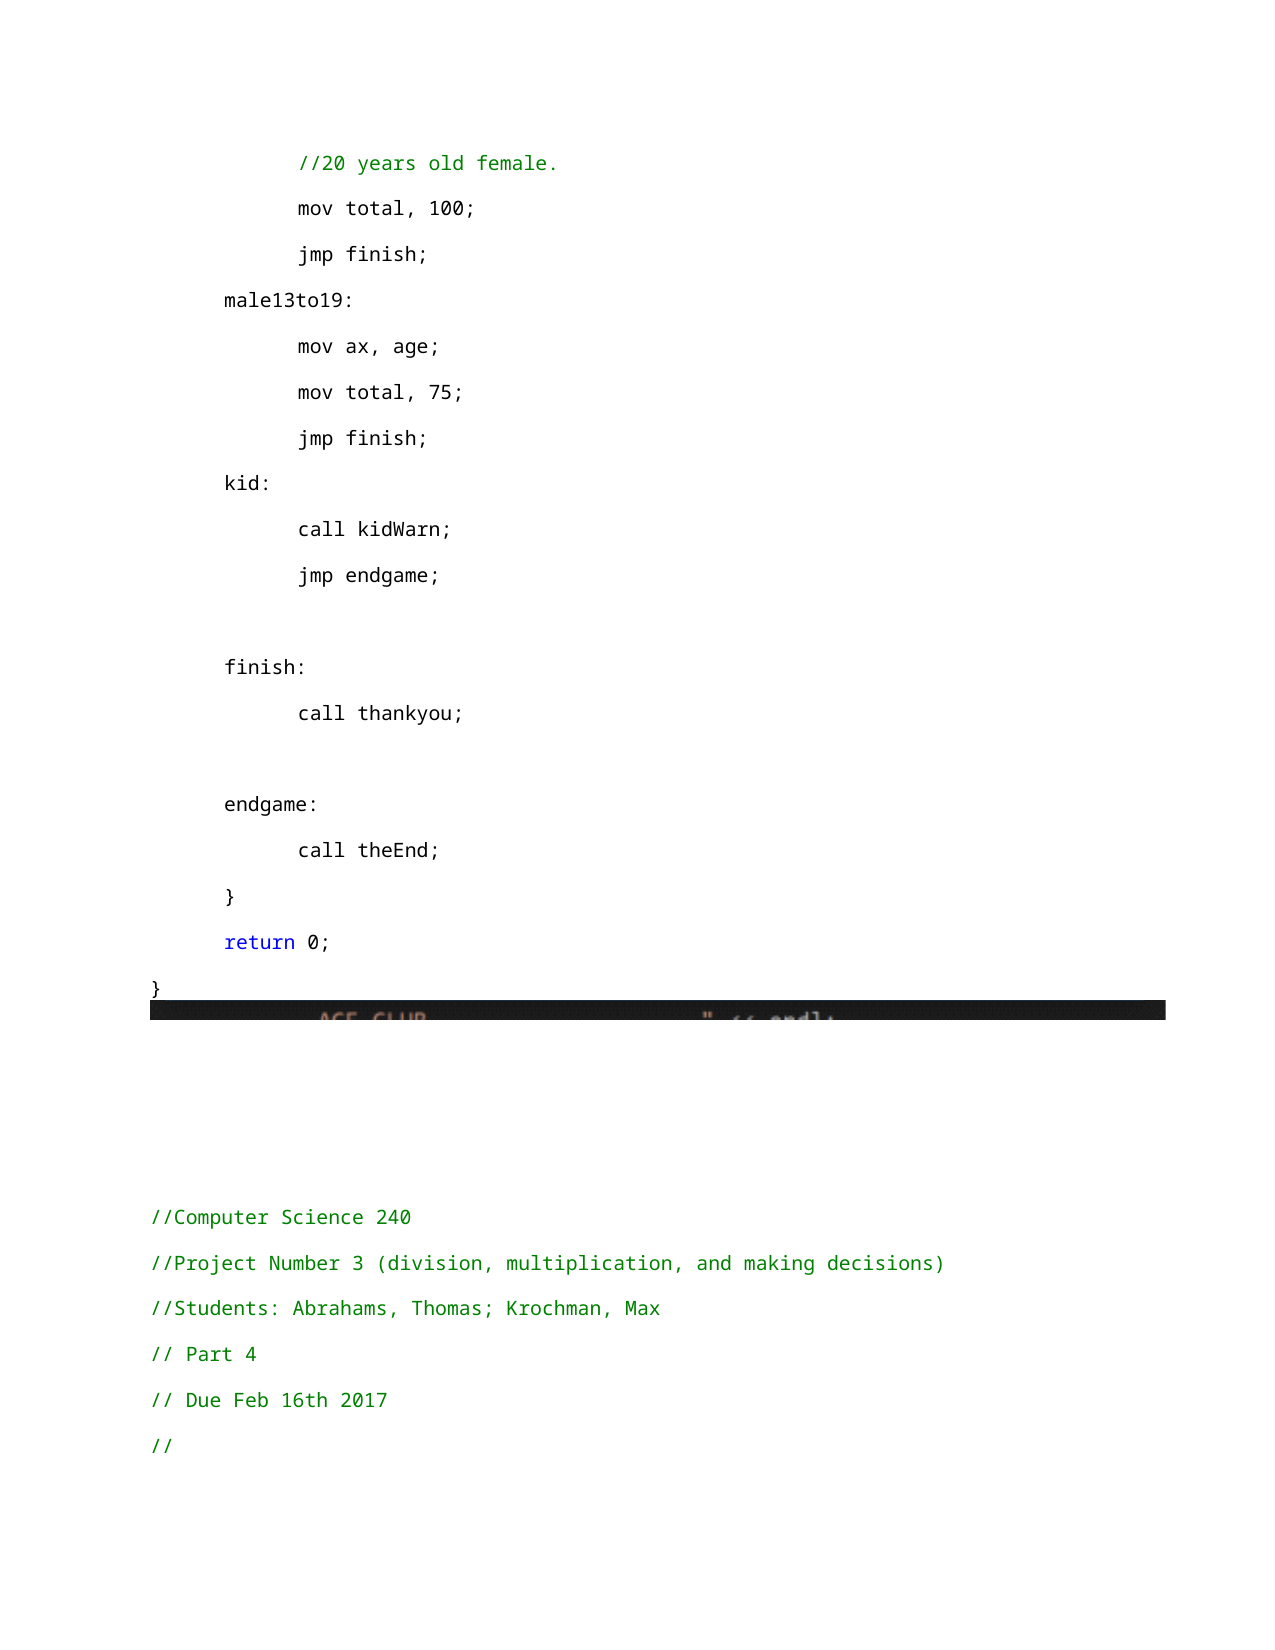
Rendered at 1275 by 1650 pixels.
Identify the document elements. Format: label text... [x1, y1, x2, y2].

text jmp endgame; [150, 562, 1125, 587]
text return 0; [150, 929, 1125, 954]
text jmp finish; [150, 242, 1125, 267]
text endgame: [150, 792, 1125, 817]
text //20 years old female. [150, 150, 1125, 175]
text mov total, 75; [150, 379, 1125, 404]
text call kidWarn; [150, 517, 1125, 542]
text //Computer Science 240 [150, 1204, 1125, 1229]
text finish: [150, 654, 1125, 679]
text } [150, 975, 1125, 1000]
text call theEnd; [150, 837, 1125, 862]
text male13to19: [150, 287, 1125, 312]
text kid: [150, 471, 1125, 496]
text } [150, 883, 1125, 908]
text //Project Number 3 (division, multiplication, and making decisions) [150, 1250, 1125, 1275]
text mov ax, age; [150, 333, 1125, 358]
text // Due Feb 16th 2017 [150, 1387, 1125, 1412]
text // [150, 1433, 1125, 1458]
text call thankyou; [150, 700, 1125, 725]
text // Part 4 [150, 1342, 1125, 1367]
text mov total, 100; [150, 196, 1125, 221]
text //Students: Abrahams, Thomas; Krochman, Max [150, 1296, 1125, 1321]
text jmp finish; [150, 425, 1125, 450]
